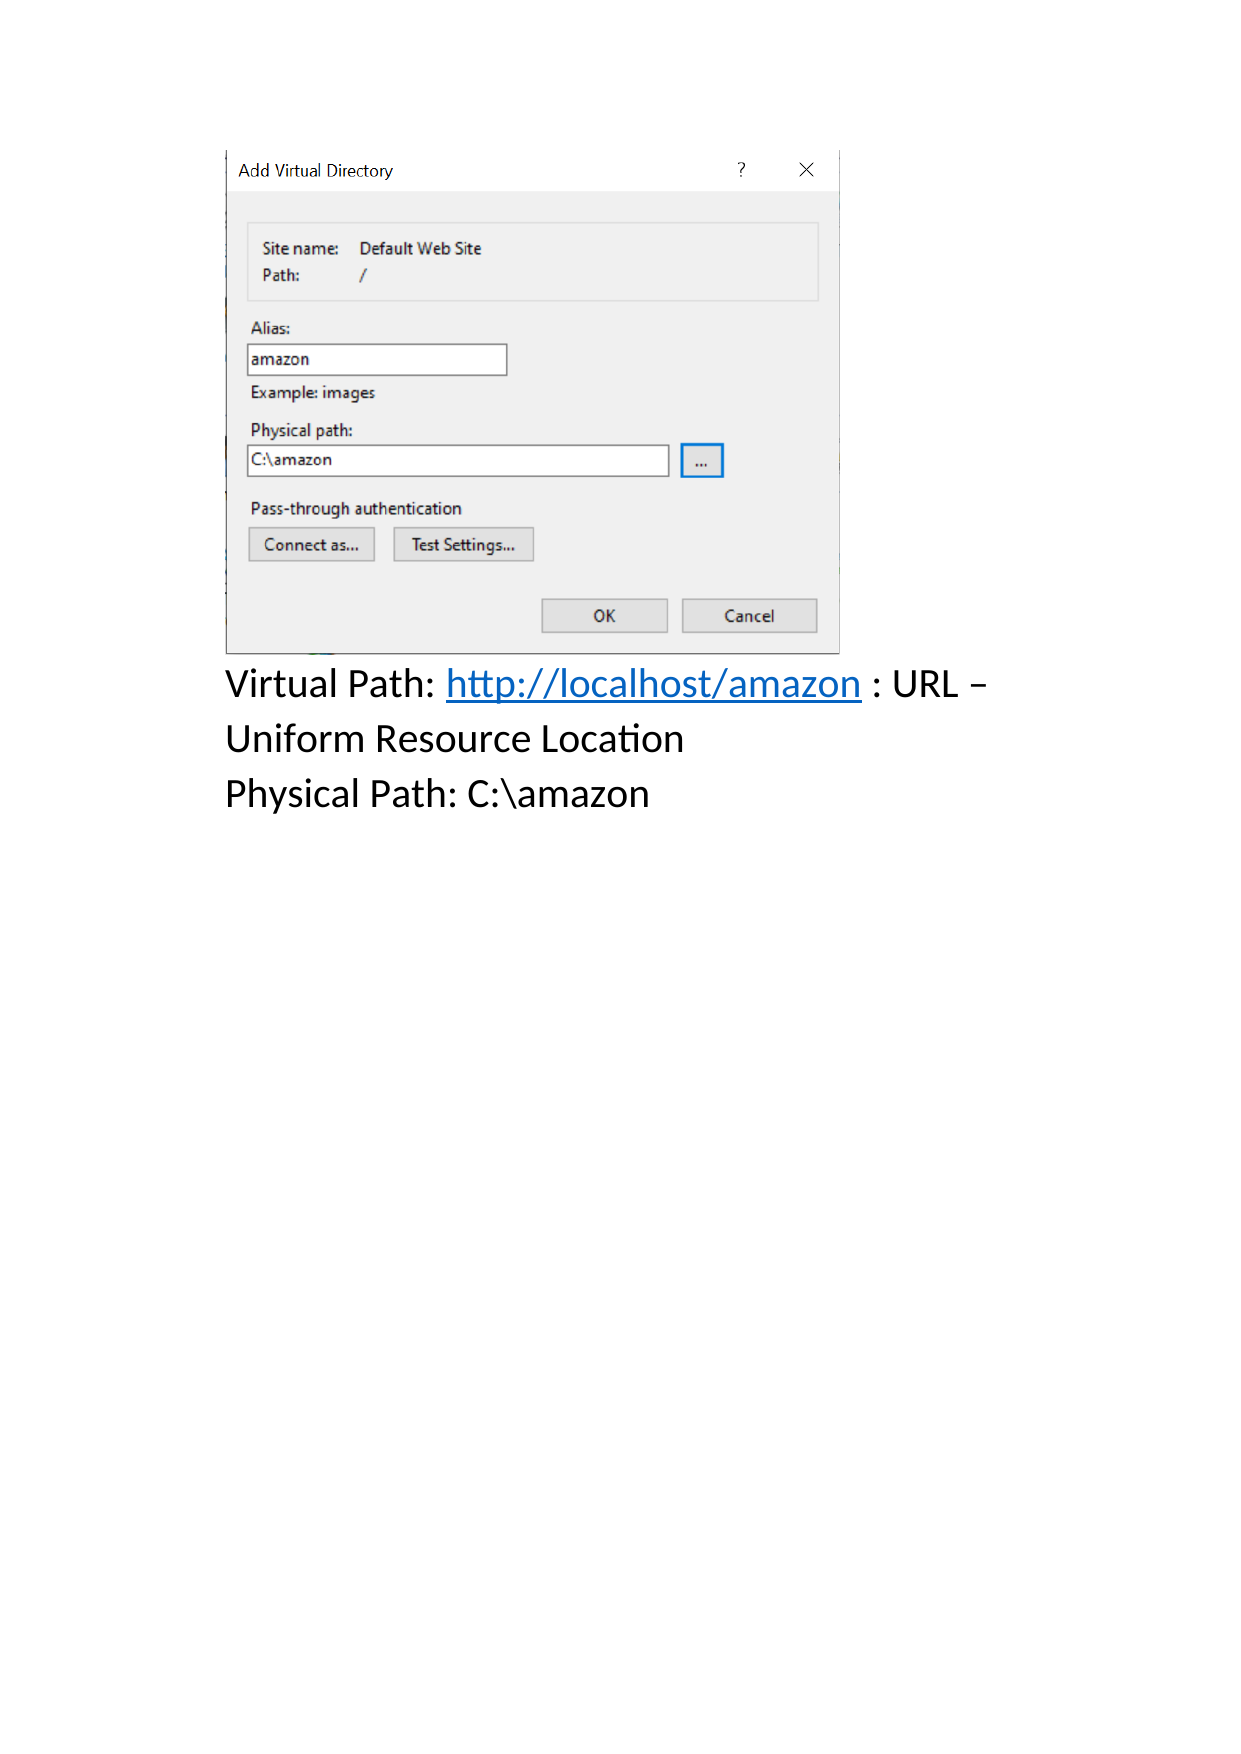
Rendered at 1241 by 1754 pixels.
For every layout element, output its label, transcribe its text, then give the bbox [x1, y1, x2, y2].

list Virtual Path: http://localhost/amazon : URL – Uniform Resource Location [225, 657, 1090, 763]
picture [225, 150, 840, 655]
list Physical Path: C:\amazon [225, 767, 1090, 818]
